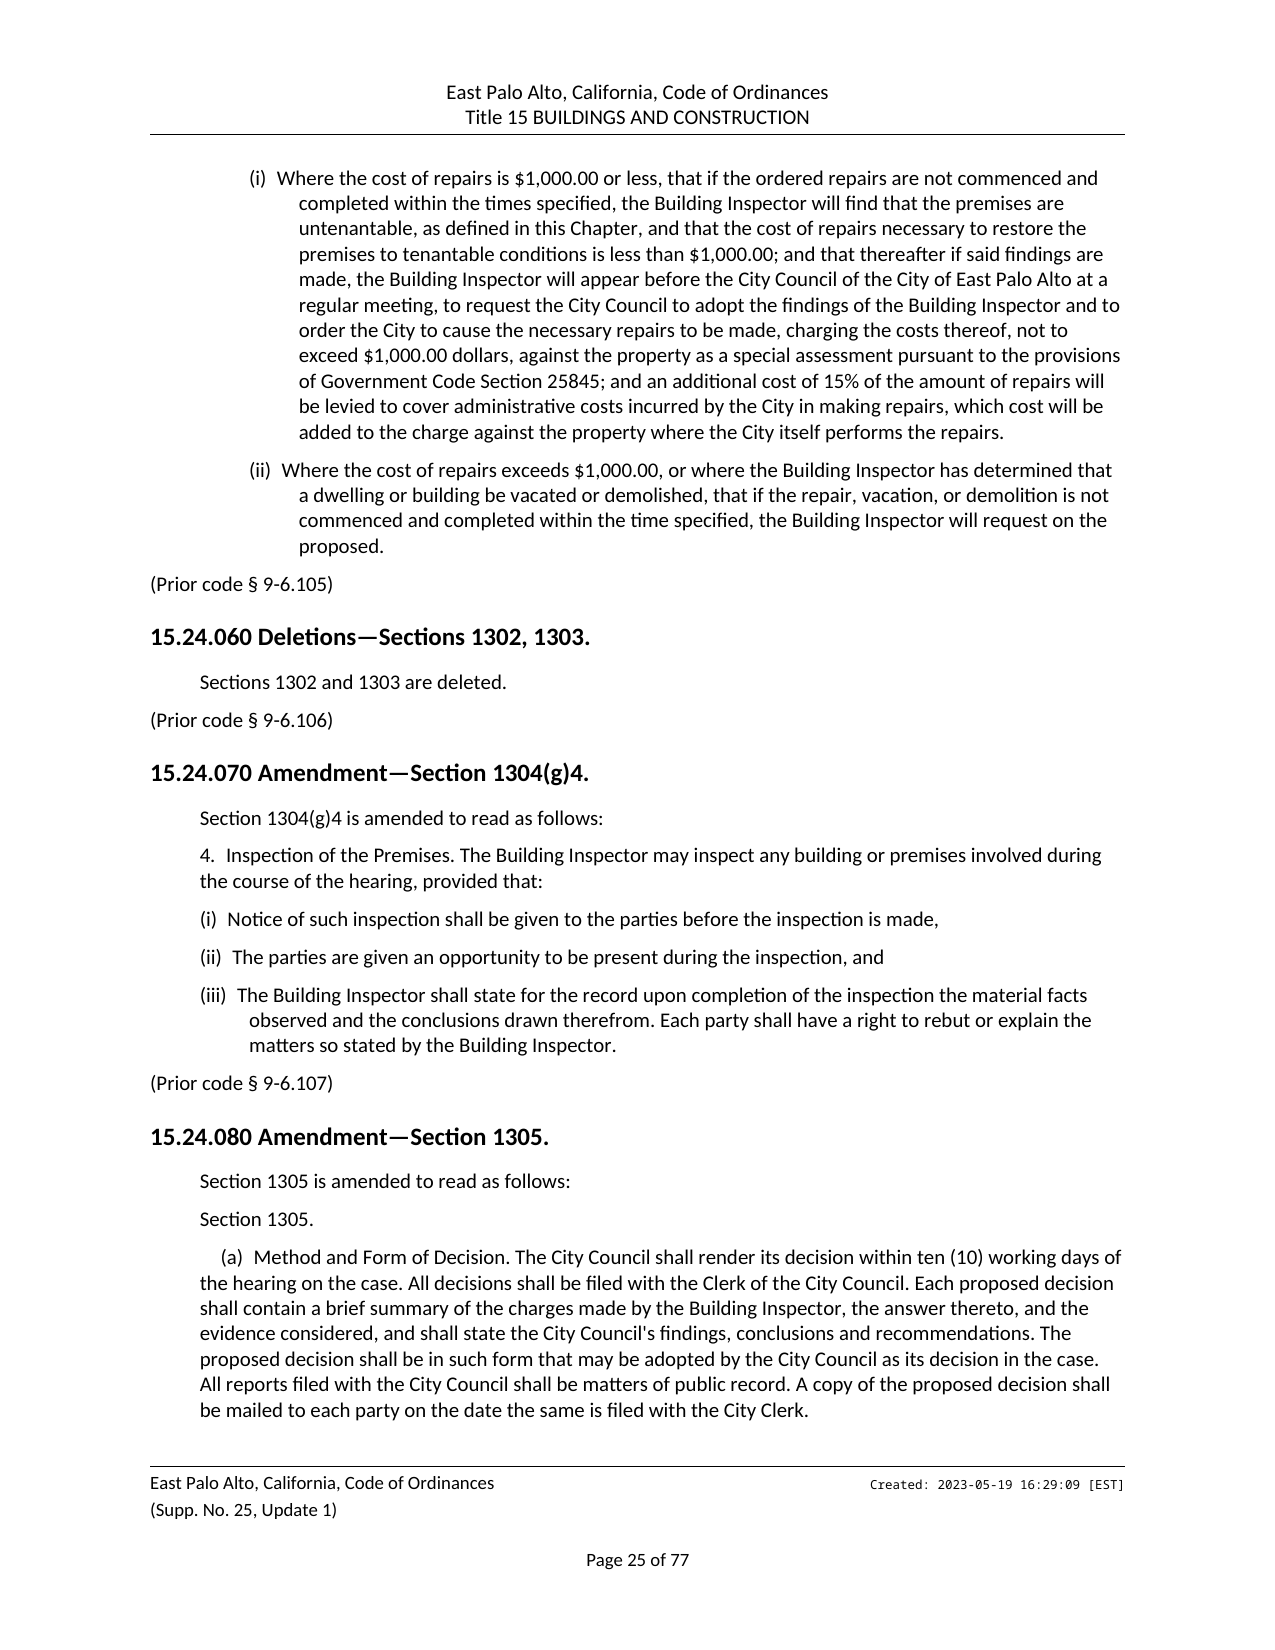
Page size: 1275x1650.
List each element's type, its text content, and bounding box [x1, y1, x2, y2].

text Section 1305 is amended to read as follows: [150, 1168, 1125, 1194]
text (ii) Where the cost of repairs exceeds $1,000.00, or where the Building Inspector has determined that a dwelling or building be vacated or demolished, that if the repair, vacation, or demolition is not commenced and completed within the time specified, the Building Inspector will request on the proposed. [249, 457, 1125, 558]
text (i) Where the cost of repairs is $1,000.00 or less, that if the ordered repairs are not commenced and completed within the times specified, the Building Inspector will find that the premises are untenantable, as defined in this Chapter, and that the cost of repairs necessary to restore the premises to tenantable conditions is less than $1,000.00; and that thereafter if said findings are made, the Building Inspector will appear before the City Council of the City of East Palo Alto at a regular meeting, to request the City Council to adopt the findings of the Building Inspector and to order the City to cause the necessary repairs to be made, charging the costs thereof, not to exceed $1,000.00 dollars, against the property as a special assessment pursuant to the provisions of Government Code Section 25845; and an additional cost of 15% of the amount of repairs will be levied to cover administrative costs incurred by the City in making repairs, which cost will be added to the charge against the property where the City itself performs the repairs. [249, 165, 1125, 444]
text (Prior code § 9-6.107) [150, 1071, 1125, 1096]
text 4. Inspection of the Premises. The Building Inspector may inspect any building or premises involved during the course of the hearing, provided that: [199, 843, 1125, 893]
text (ii) The parties are given an opportunity to be present during the inspection, and [199, 944, 1125, 969]
text (i) Notice of such inspection shall be given to the parties before the inspection is made, [199, 906, 1125, 931]
text 15.24.060 Deletions—Sections 1302, 1303. [150, 621, 1125, 652]
text Sections 1302 and 1303 are deleted. [150, 669, 1125, 694]
text (a) Method and Form of Decision. The City Council shall render its decision within ten (10) working days of the hearing on the case. All decisions shall be filed with the Clerk of the City Council. Each proposed decision shall contain a brief summary of the charges made by the Building Inspector, the answer thereto, and the evidence considered, and shall state the City Council's findings, conclusions and recommendations. The proposed decision shall be in such form that may be adopted by the City Council as its decision in the case. All reports filed with the City Council shall be matters of public record. A copy of the proposed decision shall be mailed to each party on the date the same is filed with the City Clerk. [199, 1244, 1125, 1422]
text Section 1305. [150, 1206, 1125, 1232]
text (Prior code § 9-6.105) [150, 571, 1125, 596]
text (iii) The Building Inspector shall state for the record upon completion of the inspection the material facts observed and the conclusions drawn therefrom. Each party shall have a right to rebut or explain the matters so stated by the Building Inspector. [199, 982, 1125, 1058]
text (Prior code § 9-6.106) [150, 707, 1125, 732]
text Section 1304(g)4 is amended to read as follows: [150, 805, 1125, 830]
text 15.24.080 Amendment—Section 1305. [150, 1121, 1125, 1152]
text 15.24.070 Amendment—Section 1304(g)4. [150, 757, 1125, 788]
